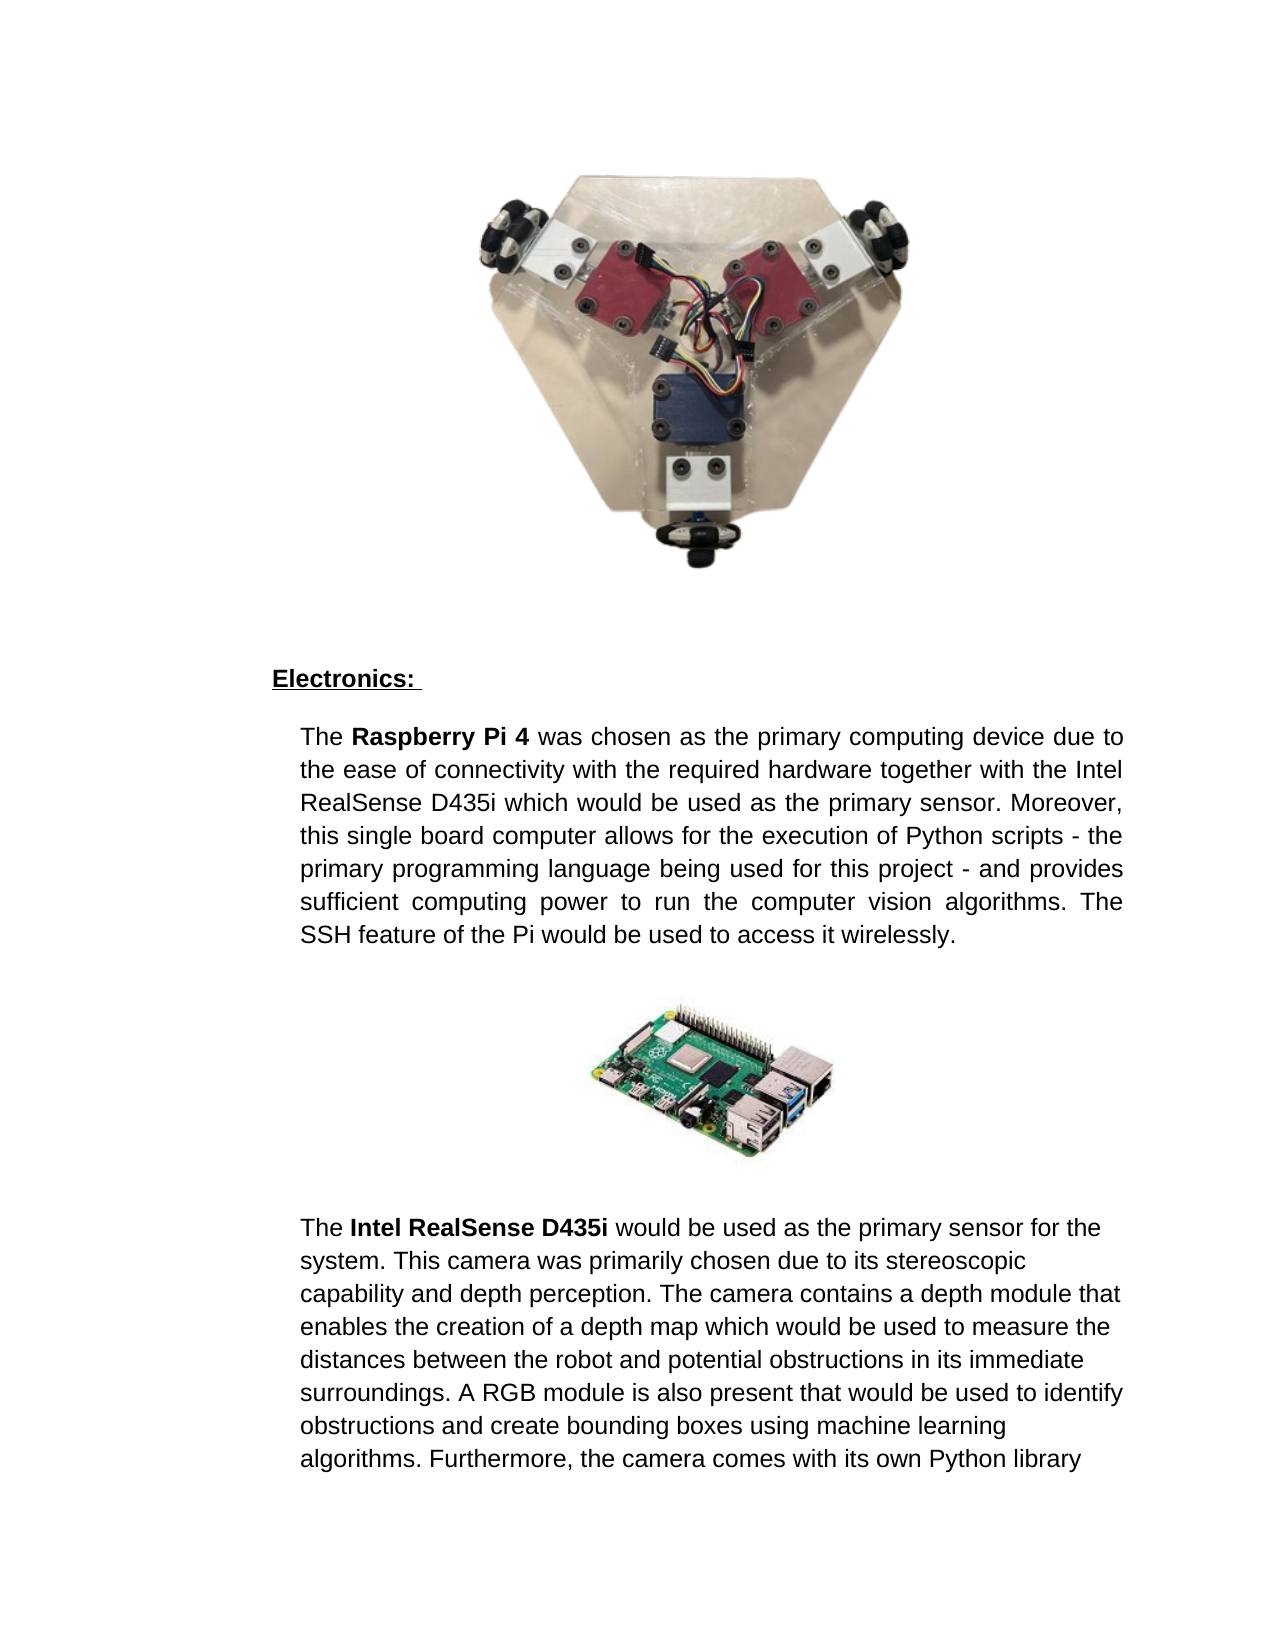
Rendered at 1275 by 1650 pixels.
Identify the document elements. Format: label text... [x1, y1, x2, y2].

picture [475, 150, 931, 577]
text The Raspberry Pi 4 was chosen as the primary computing device due to the ease of connectivity with the required hardware together with the Intel RealSense D435i which would be used as the primary sensor. Moreover, this single board computer allows for the execution of Python scripts - the primary programming language being used for this project - and provides sufficient computing power to run the computer vision algorithms. The SSH feature of the Pi would be used to access it wirelessly. [300, 722, 1125, 948]
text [300, 1213, 1125, 1473]
picture [526, 977, 899, 1184]
text Electronics: [272, 663, 1125, 692]
